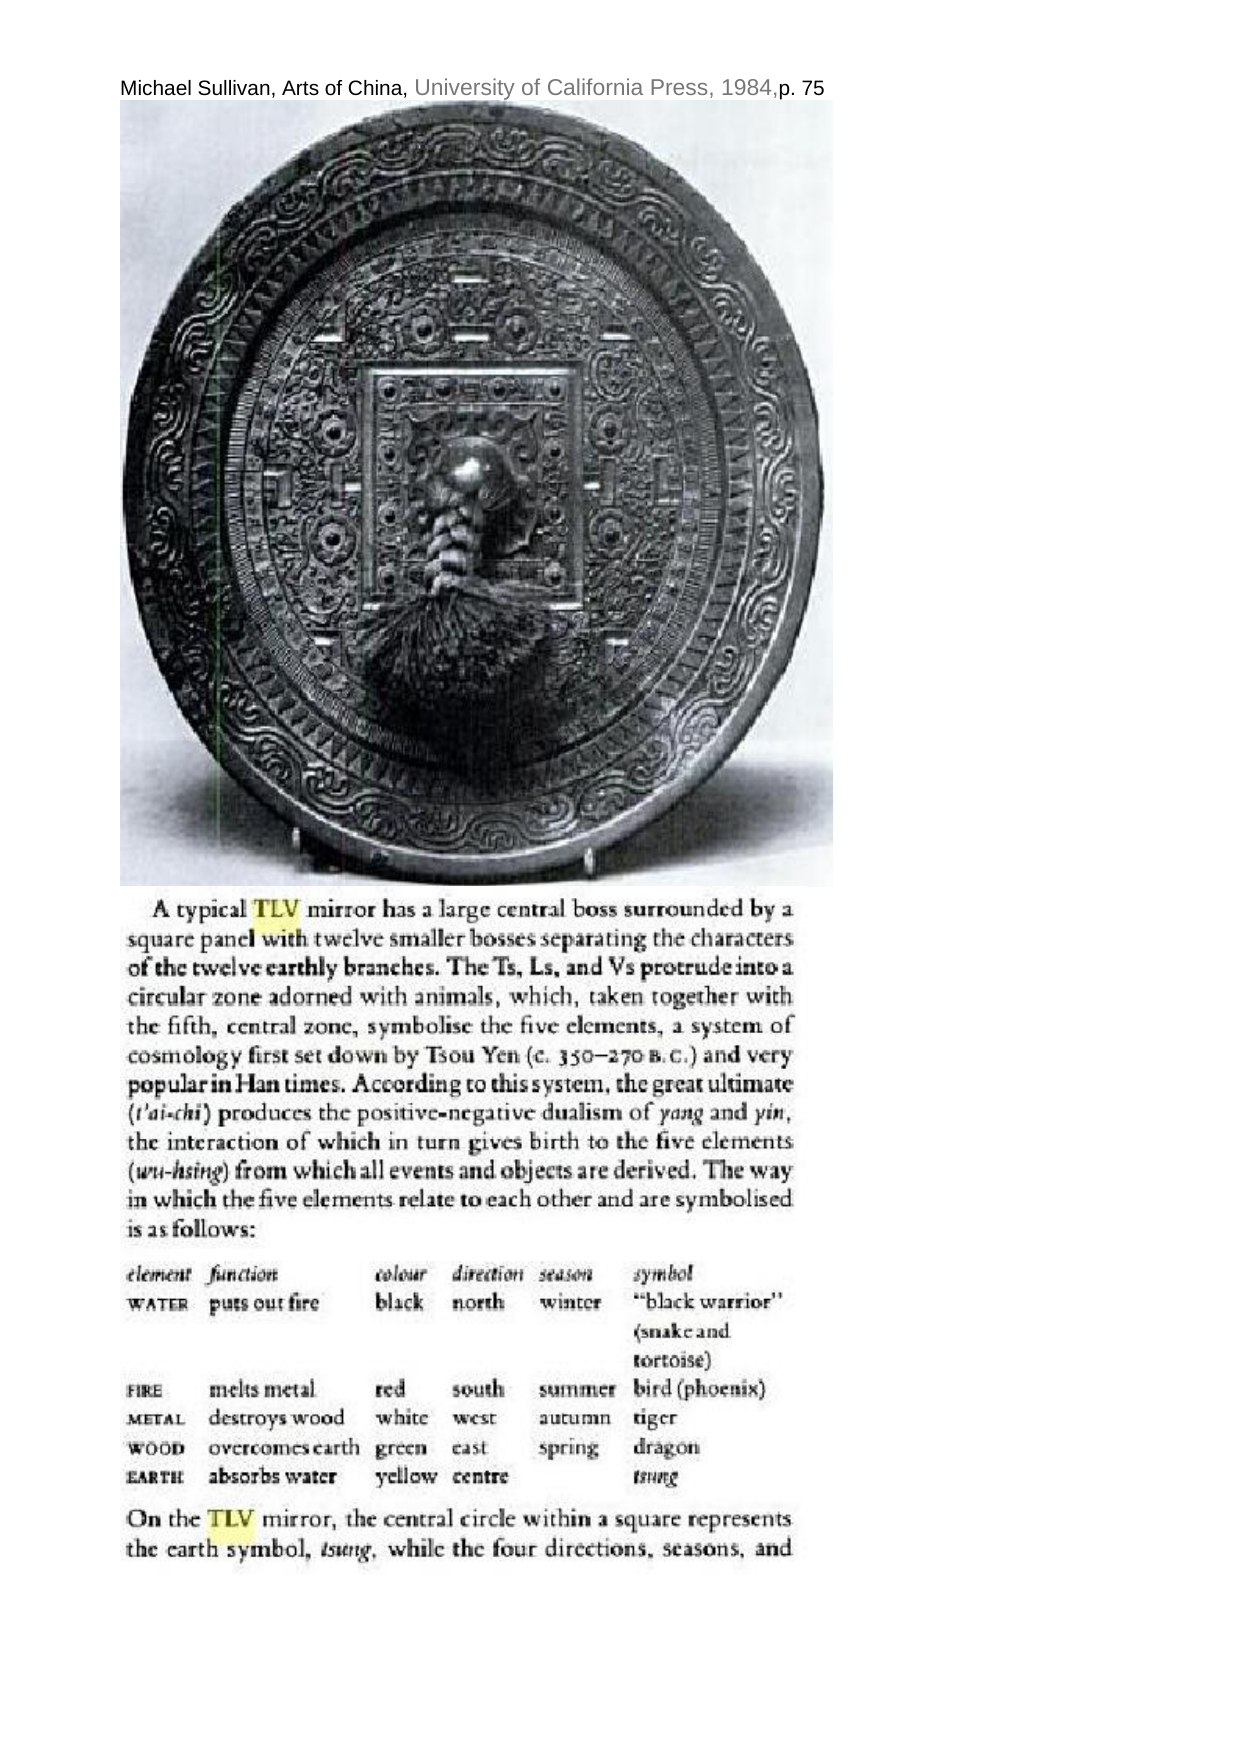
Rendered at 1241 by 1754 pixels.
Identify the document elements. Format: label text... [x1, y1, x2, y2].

text Michael Sullivan, Arts of China, University of California Press, 1984,p. 75 [120, 74, 1195, 100]
picture [120, 100, 834, 1579]
